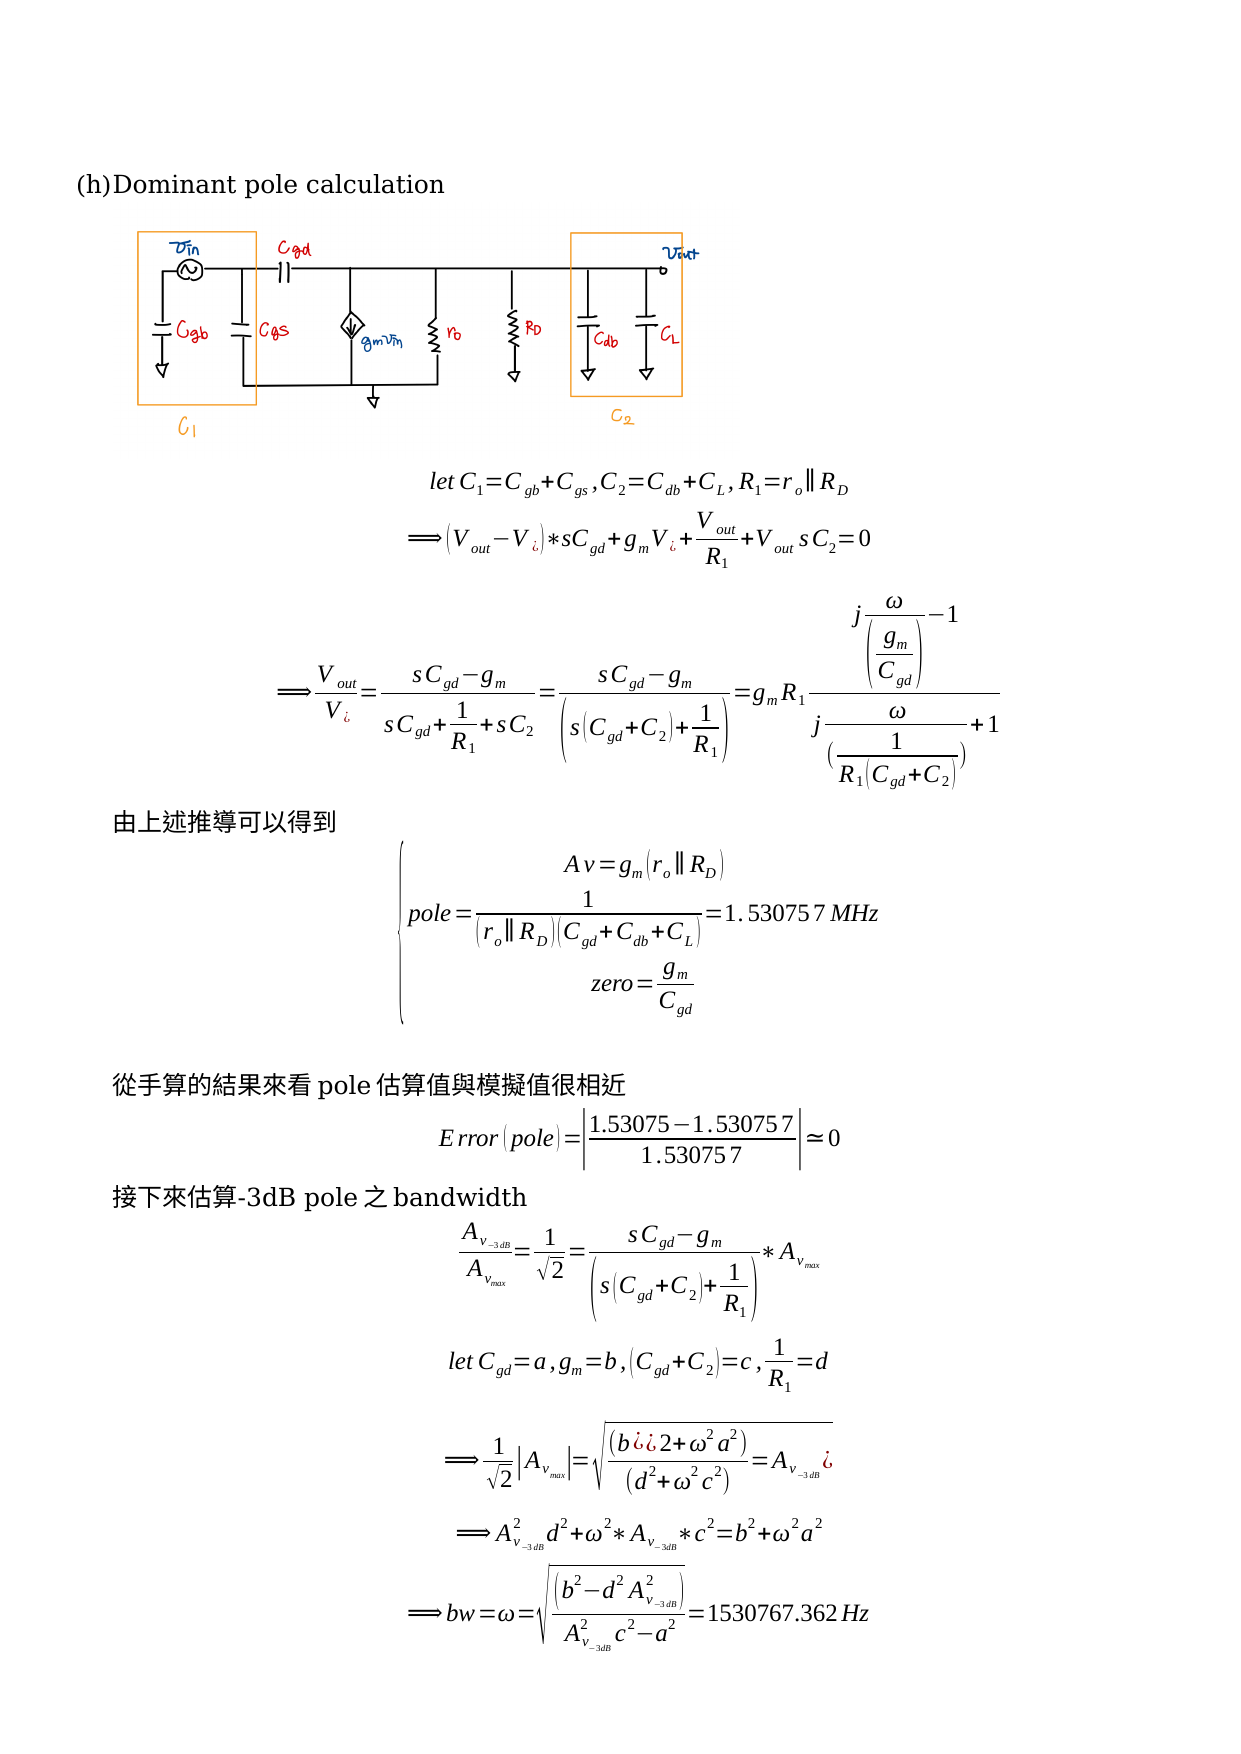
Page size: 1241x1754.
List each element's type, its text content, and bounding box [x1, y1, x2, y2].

list 從手算的結果來看pole估算值與模擬值很相近 [112, 1064, 1165, 1102]
picture [112, 202, 740, 459]
list 接下來估算-3dB pole之bandwidth [112, 1177, 1165, 1214]
list 由上述推導可以得到 [112, 802, 1165, 839]
list Dominant pole calculation [75, 164, 1165, 202]
